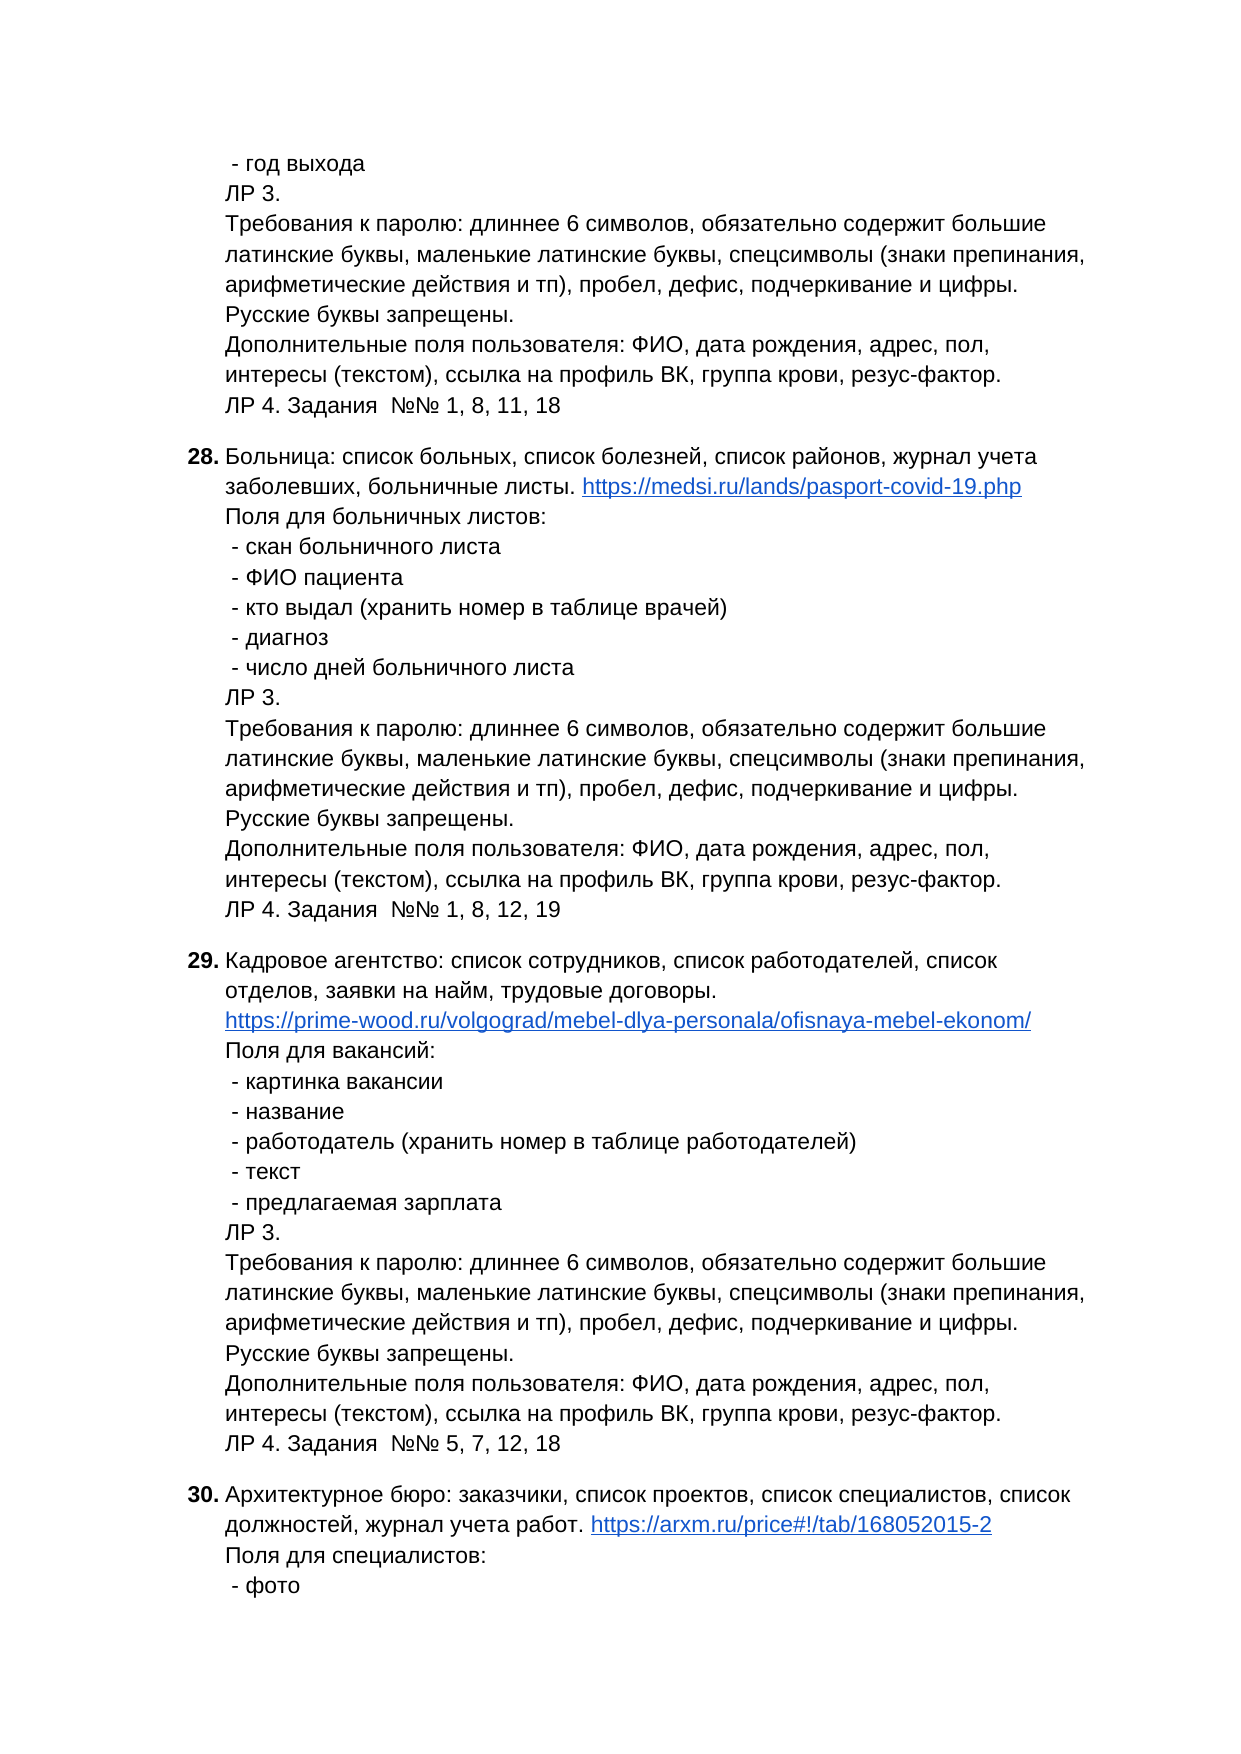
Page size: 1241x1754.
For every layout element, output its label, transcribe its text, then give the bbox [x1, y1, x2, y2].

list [187, 1481, 1090, 1598]
list Кадровое агентство: список сотрудников, список работодателей, список отделов, заявки на найм, трудовые договоры. https://prime-wood.ru/volgograd/mebel-dlya-personala/ofisnaya-mebel-ekonom/ Поля для вакансий: - картинка вакансии - название - работодатель (хранить номер в таблице работодателей) - текст - предлагаемая зарплата ЛР 3. Требования к паролю: длиннее 6 символов, обязательно содержит большие латинские буквы, маленькие латинские буквы, спецсимволы (знаки препинания, арифметические действия и тп), пробел, дефис, подчеркивание и цифры. Русские буквы запрещены. Дополнительные поля пользователя: ФИО, дата рождения, адрес, пол, интересы (текстом), ссылка на профиль ВК, группа крови, резус-фактор. ЛР 4. Задания №№ 5, 7, 12, 18 [187, 947, 1090, 1457]
list Больница: список больных, список болезней, список районов, журнал учета заболевших, больничные листы. https://medsi.ru/lands/pasport-covid-19.php Поля для больничных листов: - скан больничного листа - ФИО пациента - кто выдал (хранить номер в таблице врачей) - диагноз - число дней больничного листа ЛР 3. Требования к паролю: длиннее 6 символов, обязательно содержит большие латинские буквы, маленькие латинские буквы, спецсимволы (знаки препинания, арифметические действия и тп), пробел, дефис, подчеркивание и цифры. Русские буквы запрещены. Дополнительные поля пользователя: ФИО, дата рождения, адрес, пол, интересы (текстом), ссылка на профиль ВК, группа крови, резус-фактор. ЛР 4. Задания №№ 1, 8, 12, 19 [187, 443, 1090, 922]
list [187, 150, 1090, 418]
